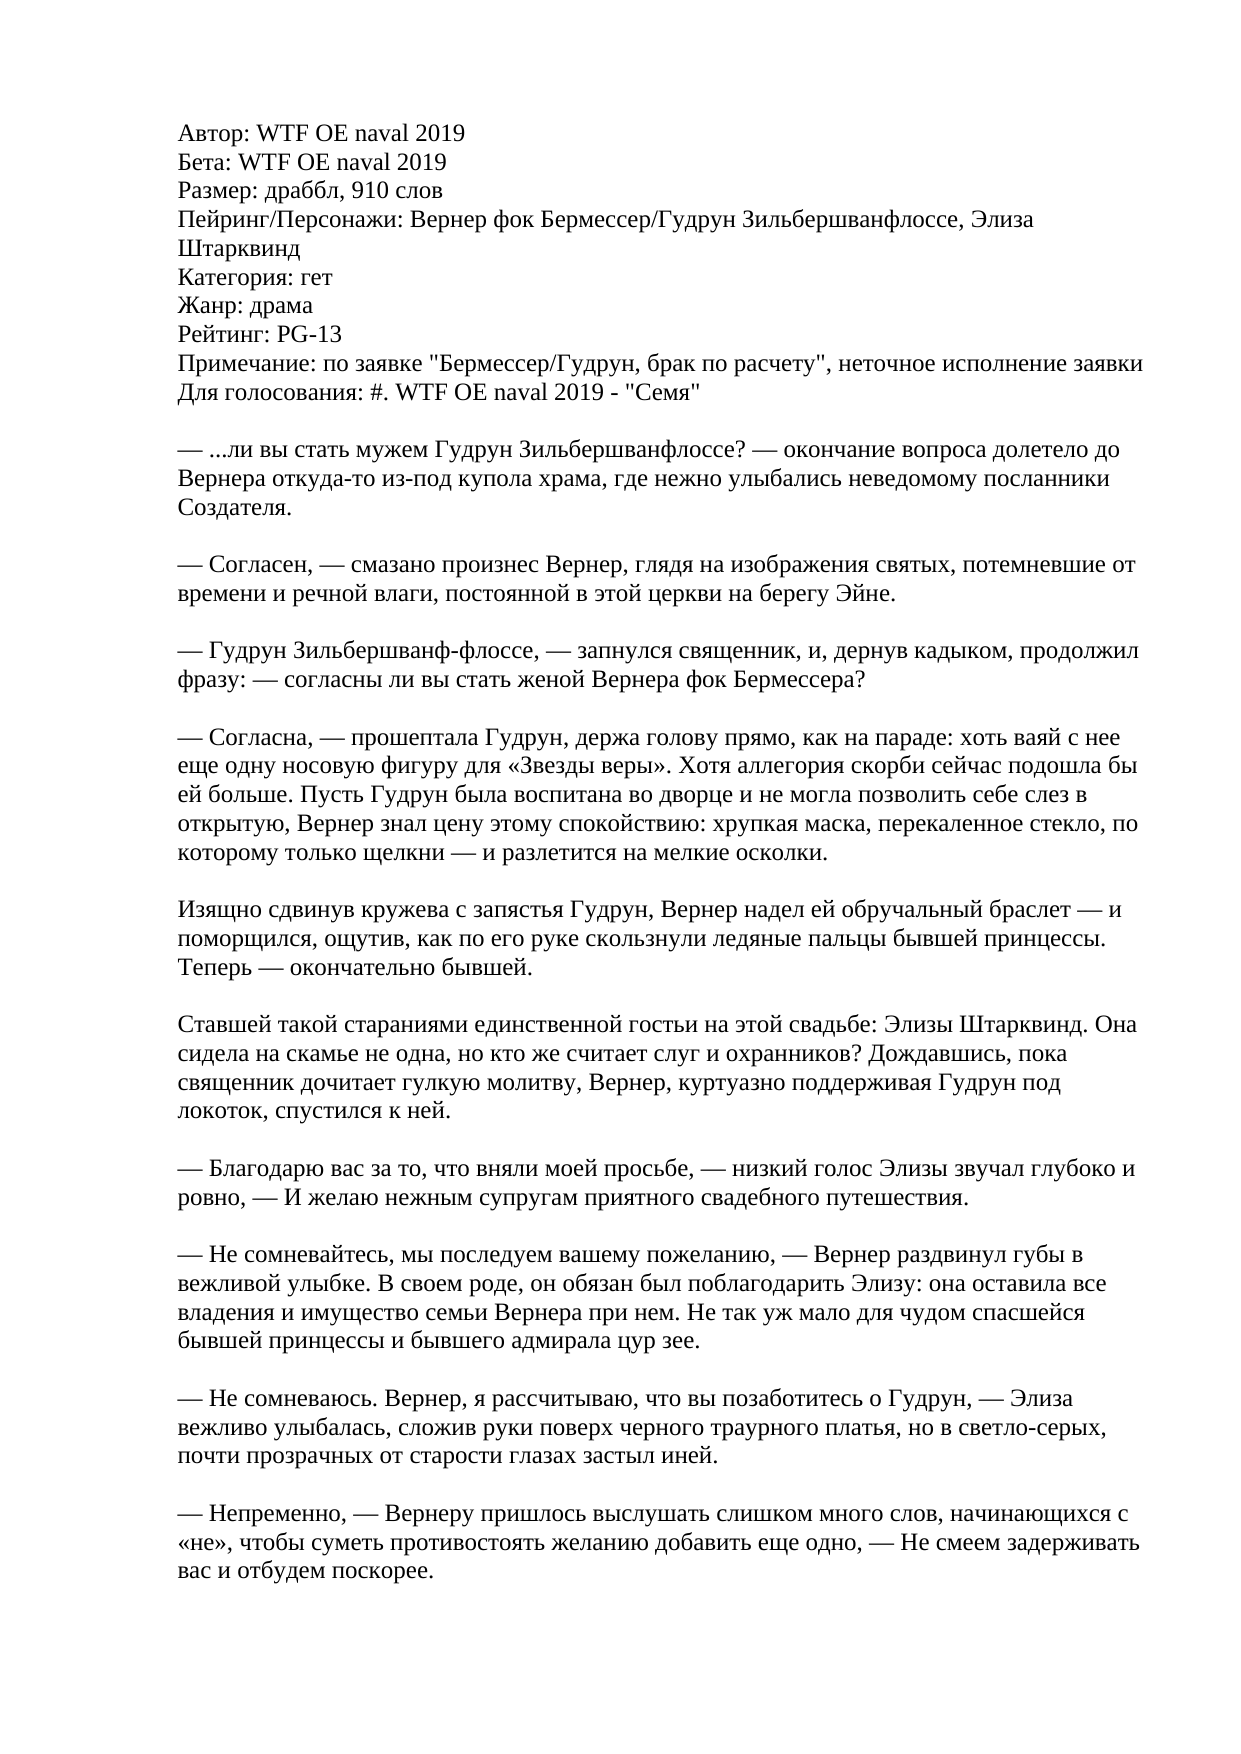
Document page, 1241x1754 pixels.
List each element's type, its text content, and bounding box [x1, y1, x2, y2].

text Автор: WTF OE naval 2019 [177, 118, 1152, 147]
text Категория: гет [177, 262, 1152, 291]
text Жанр: драма [177, 291, 1152, 319]
text — Благодарю вас за то, что вняли моей просьбе, — низкий голос Элизы звучал глубоко и ровно, — И желаю нежным супругам приятного свадебного путешествия. [177, 1153, 1152, 1211]
text — Непременно, — Вернеру пришлось выслушать слишком много слов, начинающихся с «не», чтобы суметь противостоять желанию добавить еще одно, — Не смеем задерживать вас и отбудем поскорее. [177, 1498, 1152, 1584]
text Размер: драббл, 910 слов [177, 176, 1152, 204]
text Для голосования: #. WTF OE naval 2019 - "Семя" [177, 377, 1152, 406]
text Рейтинг: PG-13 [177, 319, 1152, 348]
text — Гудрун Зильбершванф-флоссе, — запнулся священник, и, дернув кадыком, продолжил фразу: — согласны ли вы стать женой Вернера фок Бермессера? [177, 636, 1152, 693]
text — Не сомневайтесь, мы последуем вашему пожеланию, — Вернер раздвинул губы в вежливой улыбке. В своем роде, он обязан был поблагодарить Элизу: она оставила все владения и имущество семьи Вернера при нем. Не так уж мало для чудом спасшейся бывшей принцессы и бывшего адмирала цур зее. [177, 1239, 1152, 1354]
text Пейринг/Персонажи: Вернер фок Бермессер/Гудрун Зильбершванфлоссе, Элиза Штарквинд [177, 204, 1152, 262]
text Изящно сдвинув кружева с запястья Гудрун, Вернер надел ей обручальный браслет — и поморщился, ощутив, как по его руке скользнули ледяные пальцы бывшей принцессы. Теперь — окончательно бывшей. [177, 894, 1152, 981]
text — Не сомневаюсь. Вернер, я рассчитываю, что вы позаботитесь о Гудрун, — Элиза вежливо улыбалась, сложив руки поверх черного траурного платья, но в светло-серых, почти прозрачных от старости глазах застыл иней. [177, 1383, 1152, 1469]
text — ...ли вы стать мужем Гудрун Зильбершванфлоссе? — окончание вопроса долетело до Вернера откуда-то из-под купола храма, где нежно улыбались неведомому посланники Создателя. [177, 434, 1152, 521]
text Бета: WTF OE naval 2019 [177, 147, 1152, 176]
text — Согласен, — смазано произнес Вернер, глядя на изображения святых, потемневшие от времени и речной влаги, постоянной в этой церкви на берегу Эйне. [177, 549, 1152, 607]
text Ставшей такой стараниями единственной гостьи на этой свадьбе: Элизы Штарквинд. Она сидела на скамье не одна, но кто же считает слуг и охранников? Дождавшись, пока священник дочитает гулкую молитву, Вернер, куртуазно поддерживая Гудрун под локоток, спустился к ней. [177, 1009, 1152, 1124]
text — Согласна, — прошептала Гудрун, держа голову прямо, как на параде: хоть ваяй с нее еще одну носовую фигуру для «Звезды веры». Хотя аллегория скорби сейчас подошла бы ей больше. Пусть Гудрун была воспитана во дворце и не могла позволить себе слез в открытую, Вернер знал цену этому спокойствию: хрупкая маска, перекаленное стекло, по которому только щелкни — и разлетится на мелкие осколки. [177, 722, 1152, 866]
text Примечание: по заявке "Бермессер/Гудрун, брак по расчету", неточное исполнение заявки [177, 348, 1152, 377]
